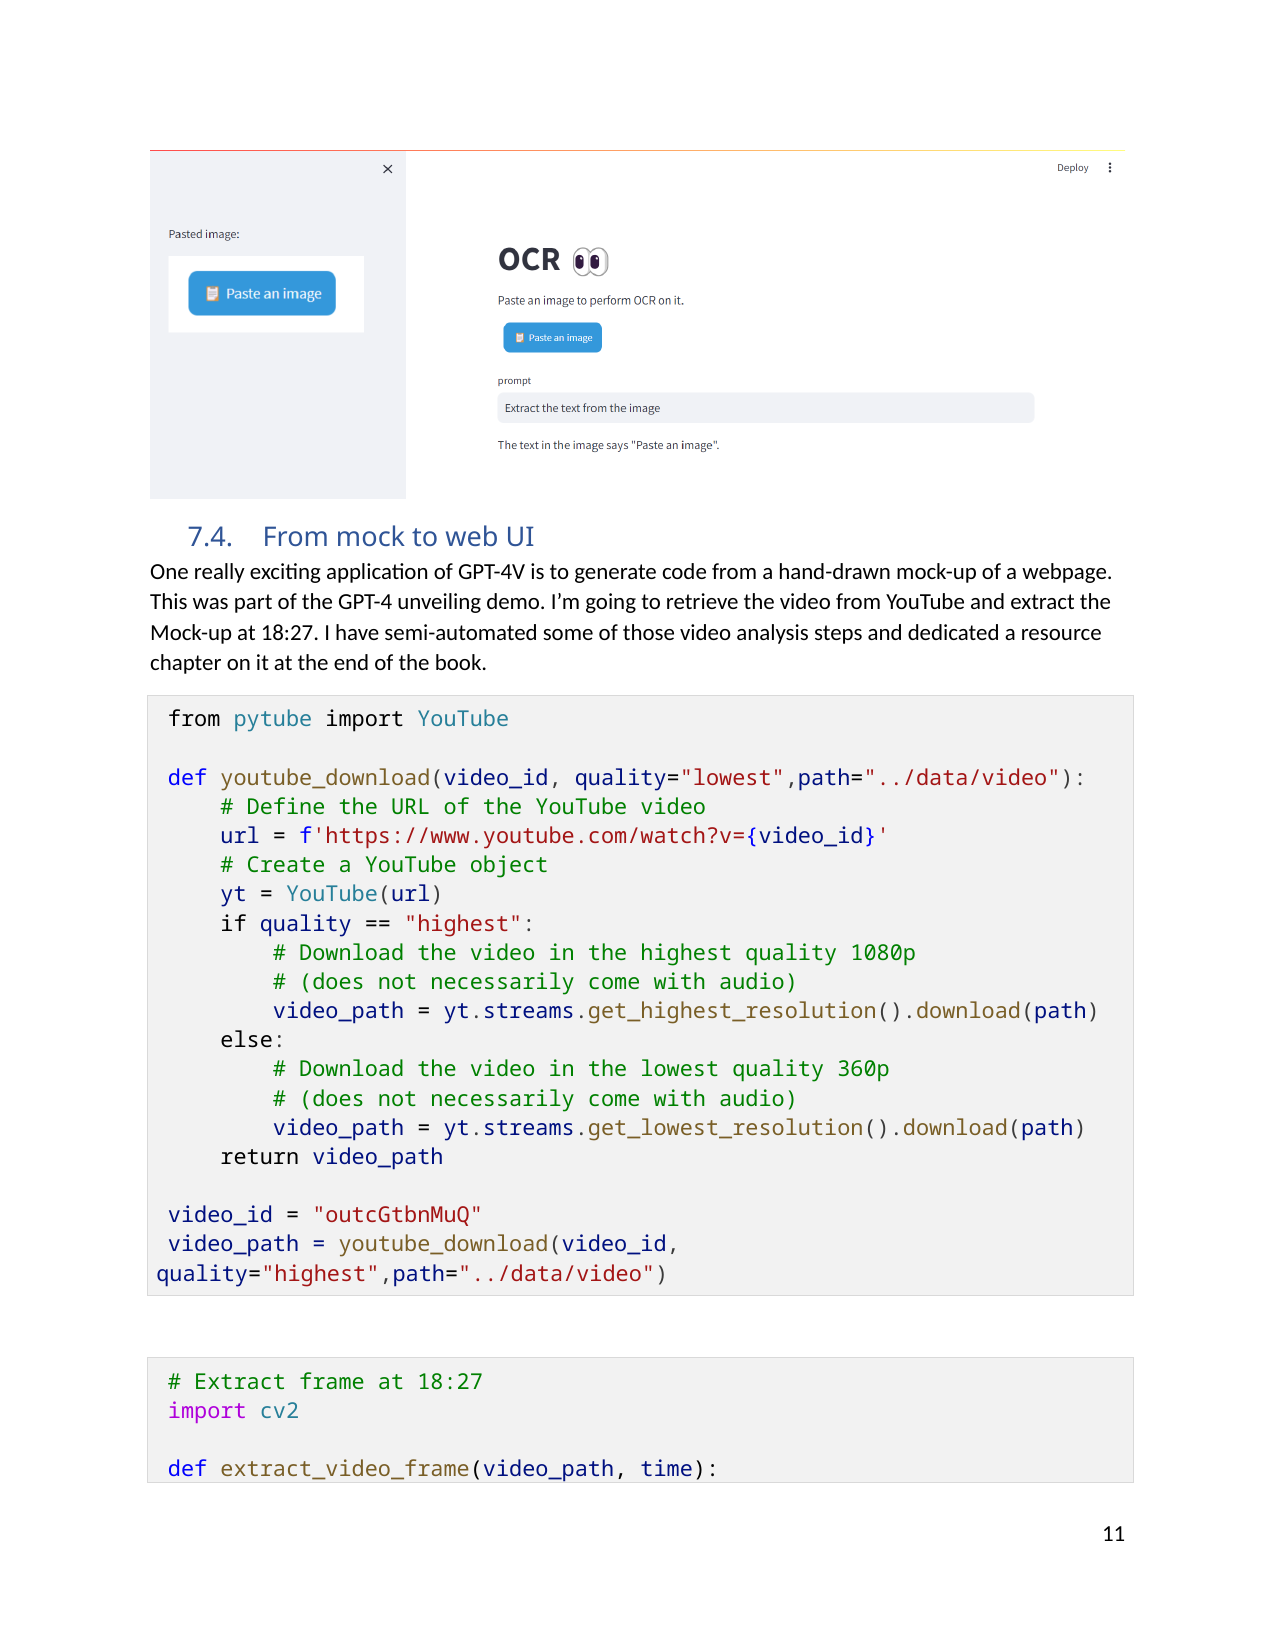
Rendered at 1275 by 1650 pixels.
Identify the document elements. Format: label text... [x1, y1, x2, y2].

text # Create a YouTube object [148, 841, 1133, 870]
picture [150, 150, 1125, 499]
text else: [148, 1016, 1133, 1045]
text One really exciting application of GPT-4V is to generate code from a hand-drawn mock-up of a webpage. This was part of the GPT-4 unveiling demo. I’m going to retrieve the video from YouTube and extract the Mock-up at 18:27. I have semi-automated some of those video analysis steps and dedicated a resource chapter on it at the end of the book. [150, 557, 1125, 676]
text url = f'https://www.youtube.com/watch?v={video_id}' [148, 811, 1133, 841]
text def youtube_download(video_id, quality="lowest",path="../data/video"): [148, 753, 1133, 782]
subtitle From mock to web UI [187, 517, 1125, 554]
text # Extract frame at 18:27 [148, 1358, 1133, 1386]
text from pytube import YouTube [148, 696, 1133, 724]
text # Download the video in the highest quality 1080p [148, 928, 1133, 957]
text def extract_video_frame(video_path, time): [148, 1445, 1133, 1482]
text import cv2 [148, 1386, 1133, 1416]
text video_path = yt.streams.get_highest_resolution().download(path) [148, 986, 1133, 1016]
text video_id = "outcGtbnMuQ" [148, 1191, 1133, 1220]
text # (does not necessarily come with audio) [148, 957, 1133, 986]
text video_path = youtube_download(video_id, quality="highest",path="../data/video") [148, 1220, 1133, 1295]
text return video_path [148, 1132, 1133, 1161]
text video_path = yt.streams.get_lowest_resolution().download(path) [148, 1103, 1133, 1132]
text if quality == "highest": [148, 899, 1133, 928]
text yt = YouTube(url) [148, 870, 1133, 899]
text # Define the URL of the YouTube video [148, 782, 1133, 811]
text # (does not necessarily come with audio) [148, 1074, 1133, 1103]
text # Download the video in the lowest quality 360p [148, 1045, 1133, 1074]
